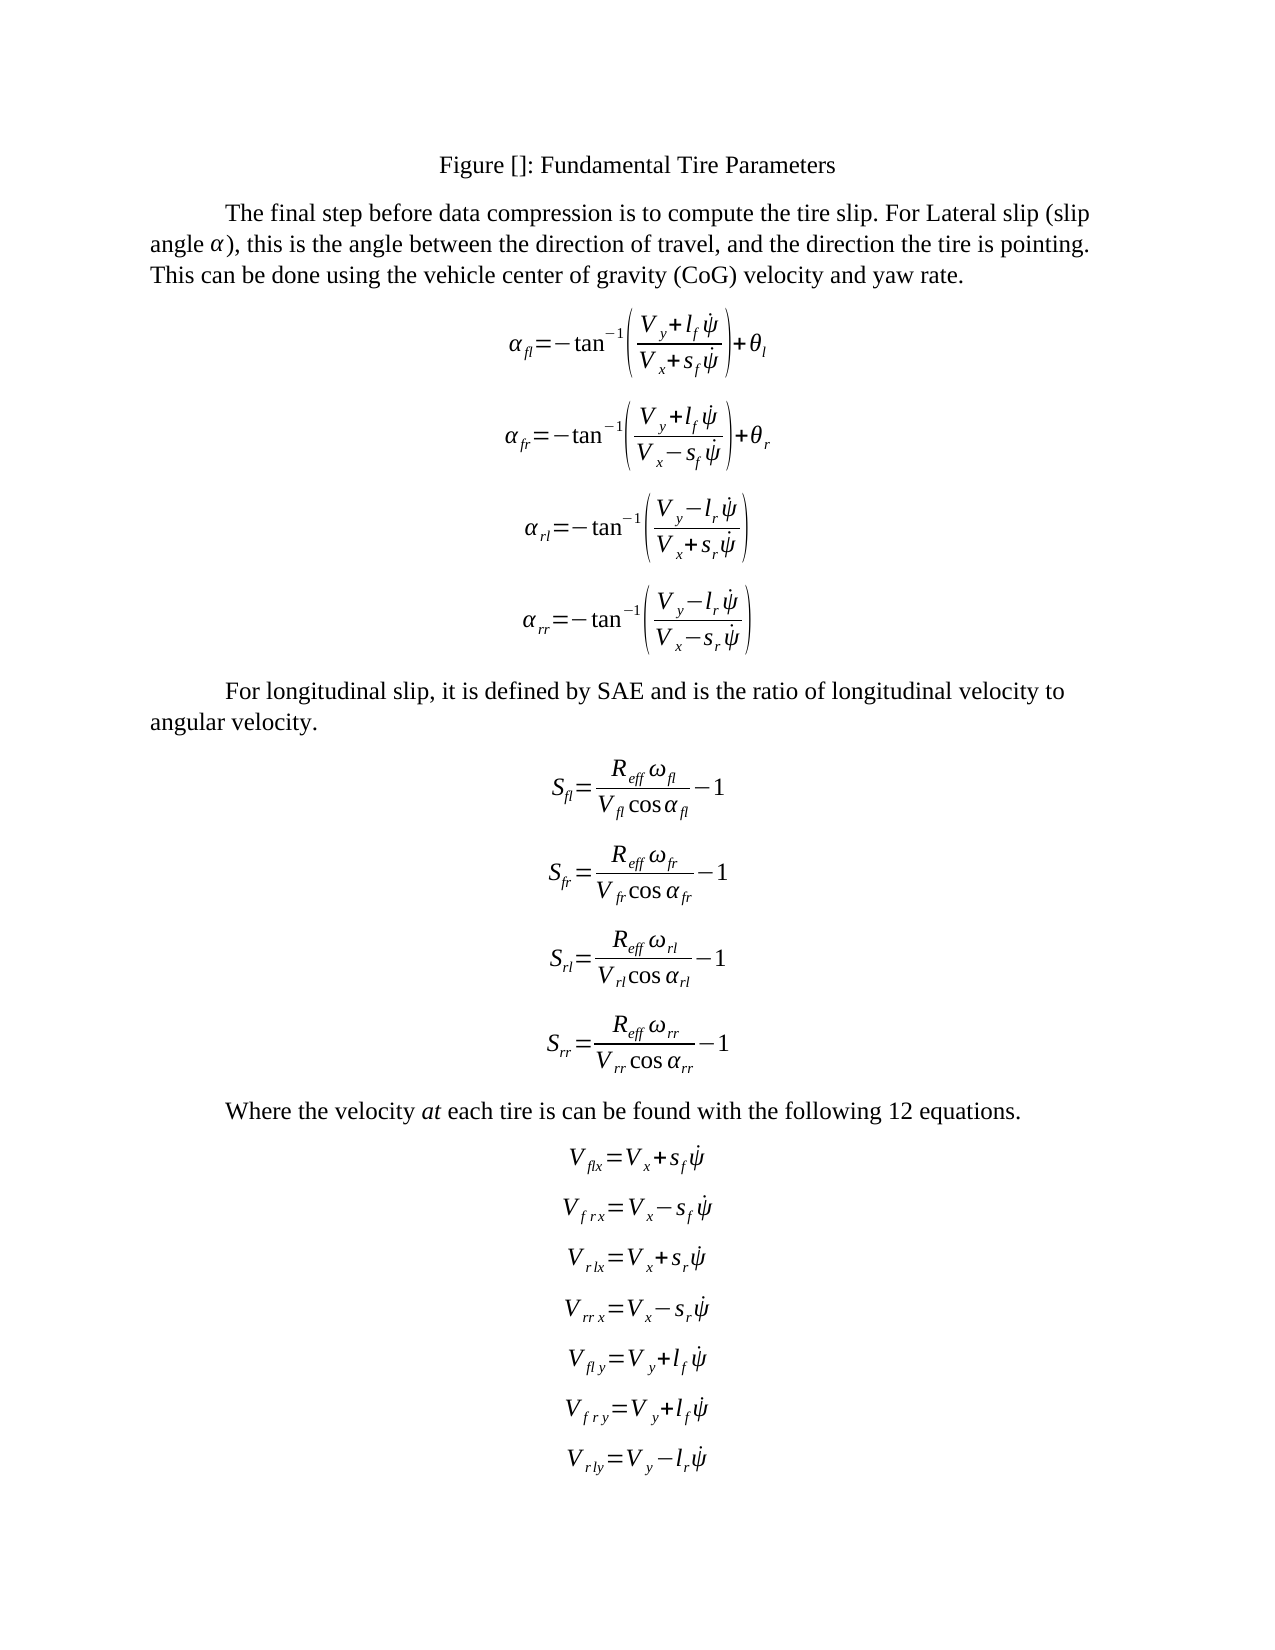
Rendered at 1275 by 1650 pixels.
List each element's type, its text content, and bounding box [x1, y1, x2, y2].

text Figure []: Fundamental Tire Parameters [150, 150, 1125, 179]
text The final step before data compression is to compute the tire slip. For Lateral slip (slip angle ), this is the angle between the direction of travel, and the direction the tire is pointing. This can be done using the vehicle center of gravity (CoG) velocity and yaw rate. [150, 198, 1125, 288]
text Where the velocity at each tire is can be found with the following 12 equations. [150, 1096, 1125, 1124]
text For longitudinal slip, it is defined by SAE and is the ratio of longitudinal velocity to angular velocity. [150, 676, 1125, 736]
